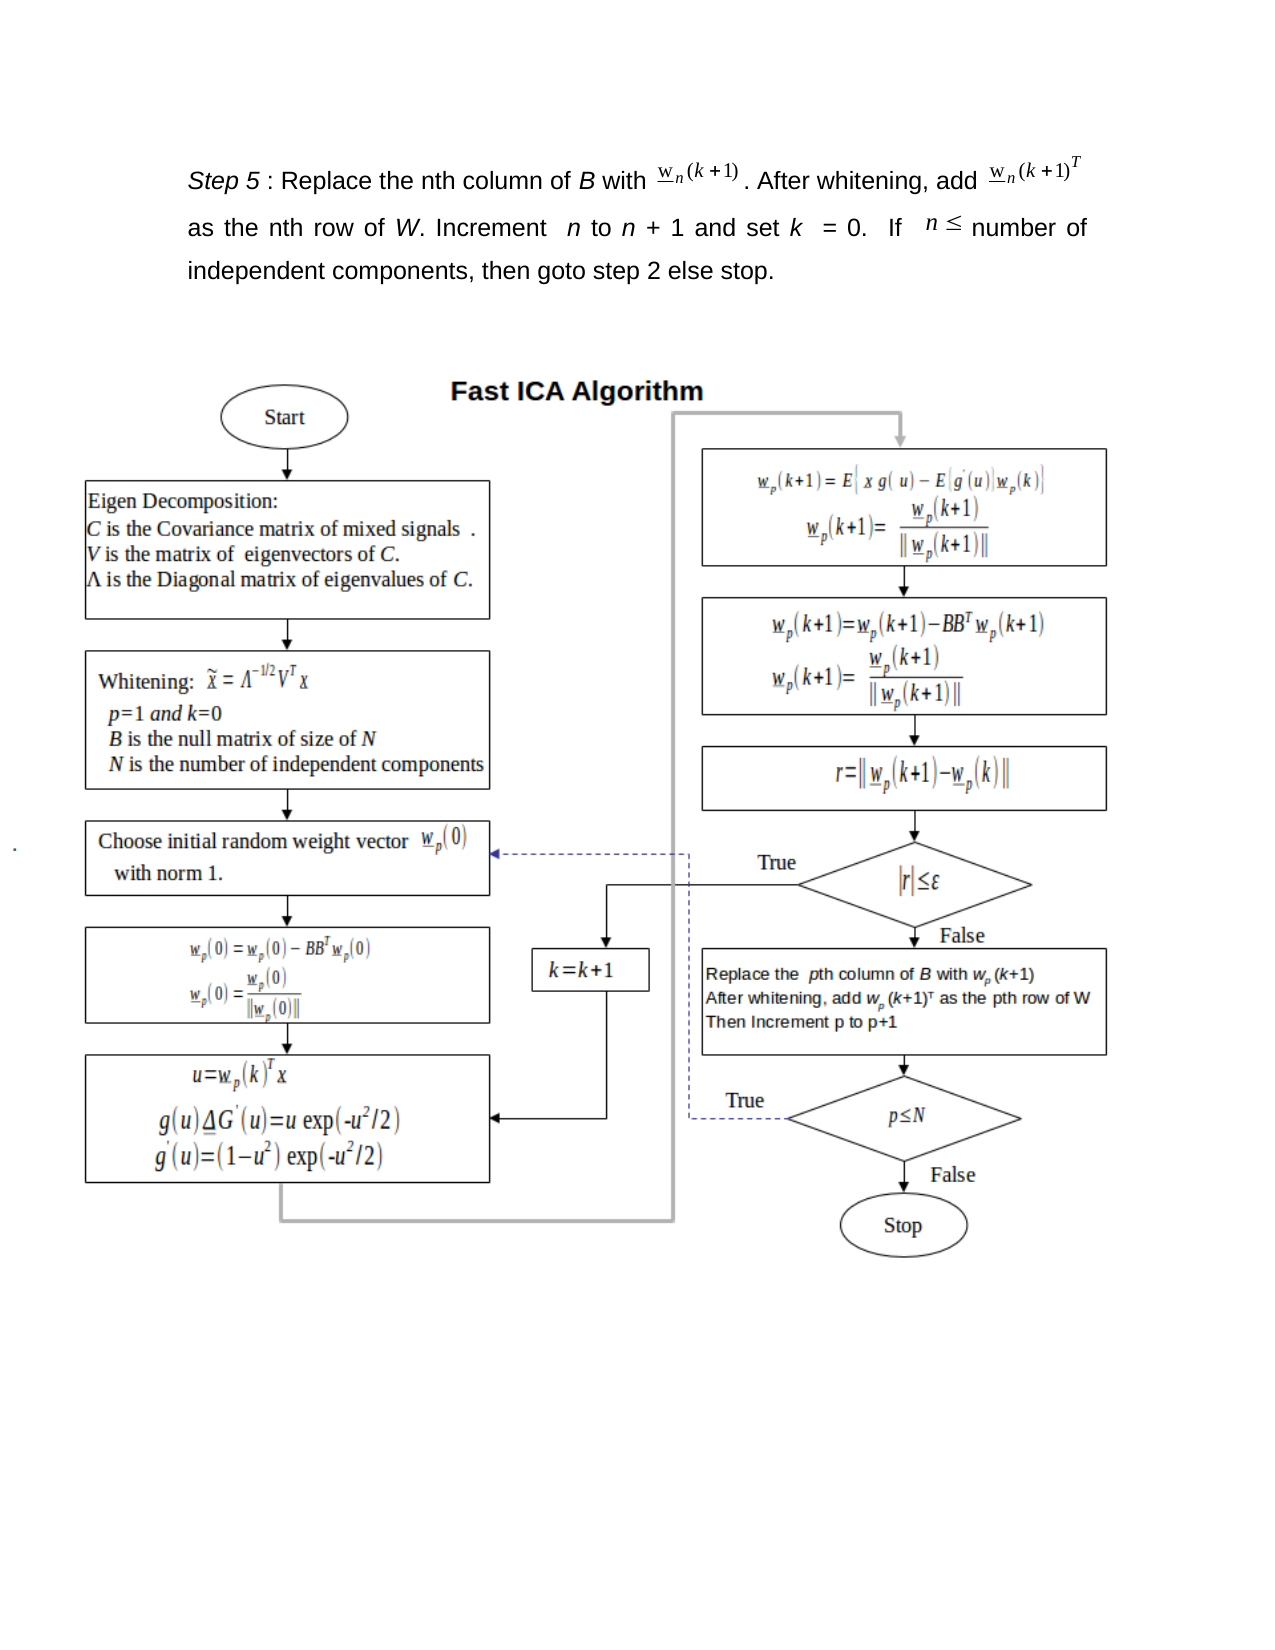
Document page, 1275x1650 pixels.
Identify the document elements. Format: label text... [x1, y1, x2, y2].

picture [0, 342, 1275, 1299]
text Step 5 : Replace the nth column of B with . After whitening, add as the nth row of W. Increment n to n + 1 and set k = 0. If number of independent components, then goto step 2 else stop. [187, 150, 1087, 285]
